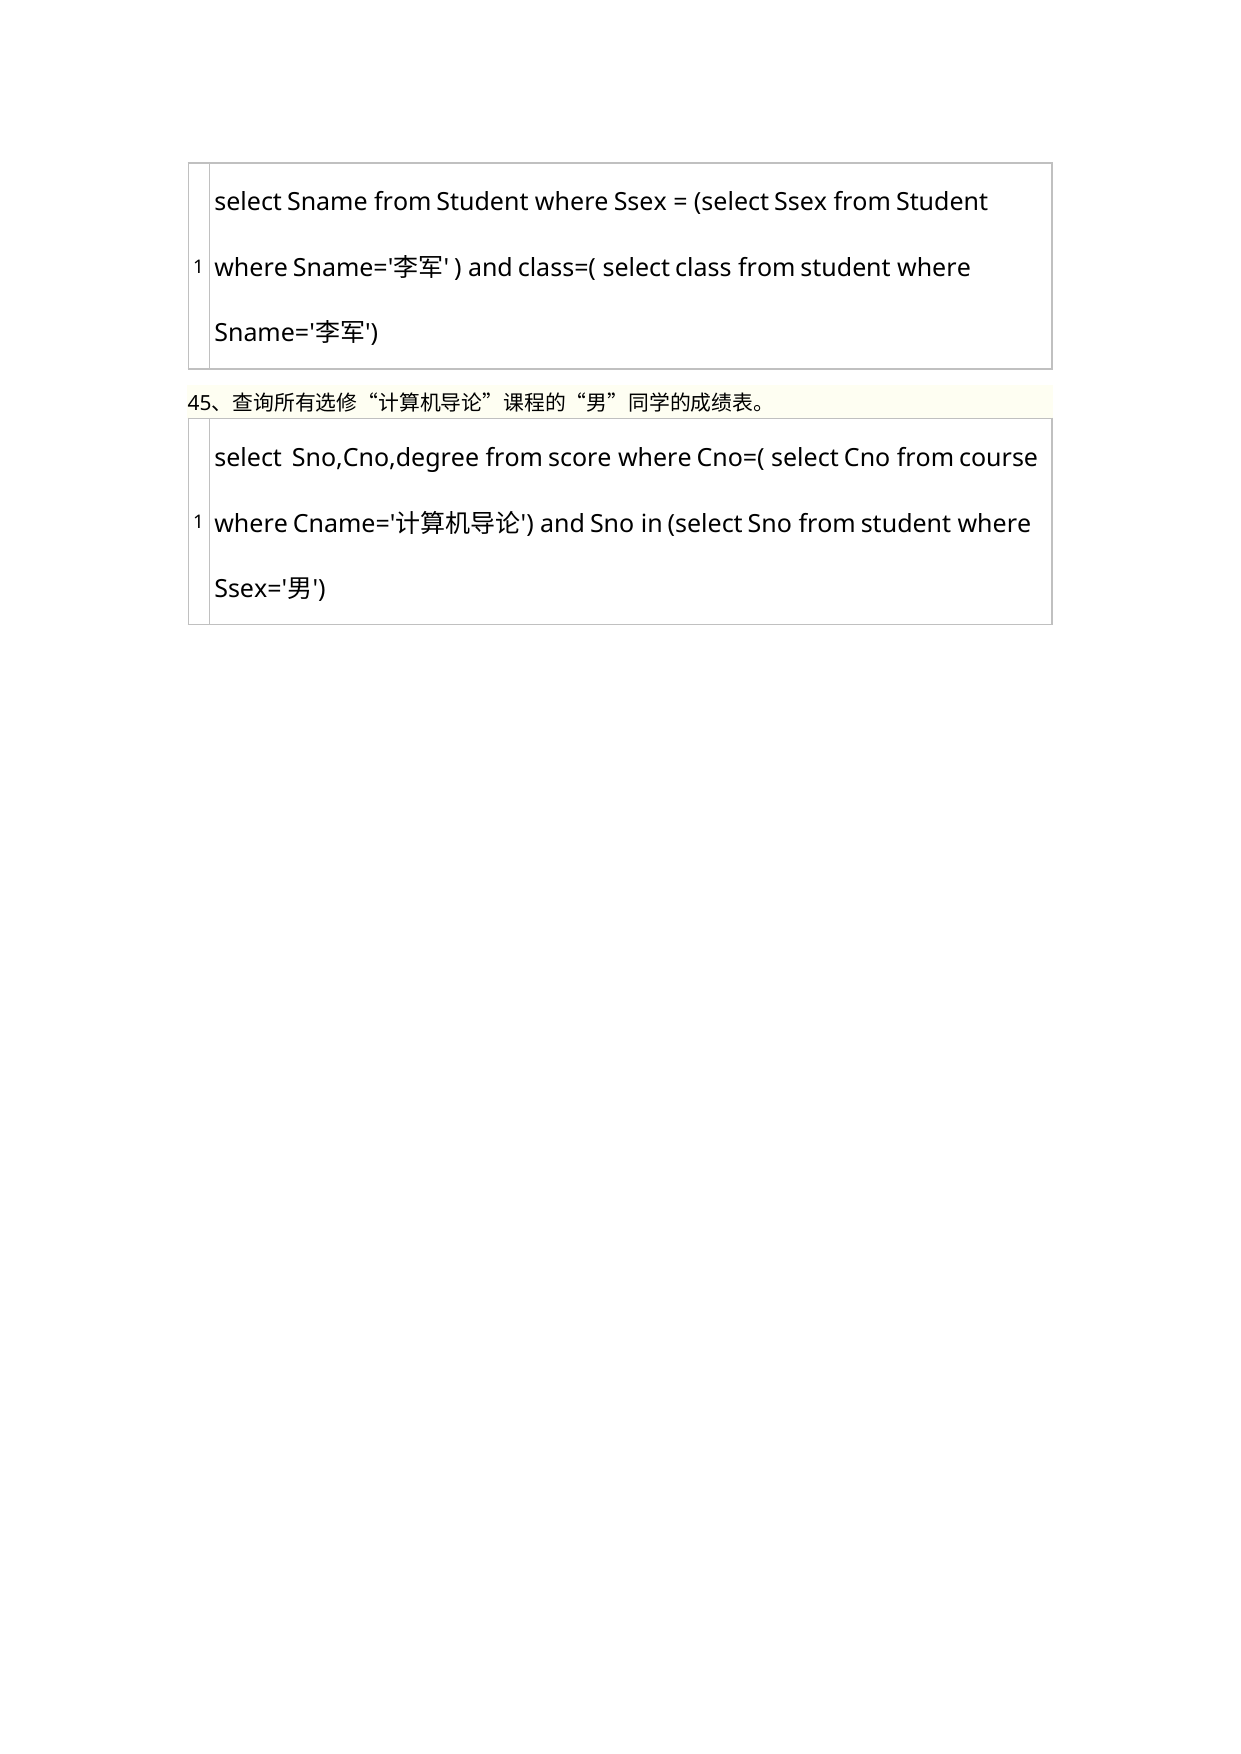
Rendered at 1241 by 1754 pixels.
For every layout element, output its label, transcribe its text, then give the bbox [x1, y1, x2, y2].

table_header 1 [189, 419, 209, 623]
table_header 1 [189, 164, 209, 368]
text 45、查询所有选修“计算机导论”课程的“男”同学的成绩表。 [187, 385, 1053, 418]
table_header select Sno,Cno,degree from score where Cno=( select Cno from course where Cname='计算机导论') and Sno in (select Sno from student where Ssex='男') [210, 419, 1051, 623]
table_header select Sname from Student where Ssex = (select Ssex from Student where Sname='李军' ) and class=( select class from student where Sname='李军') [210, 164, 1051, 368]
